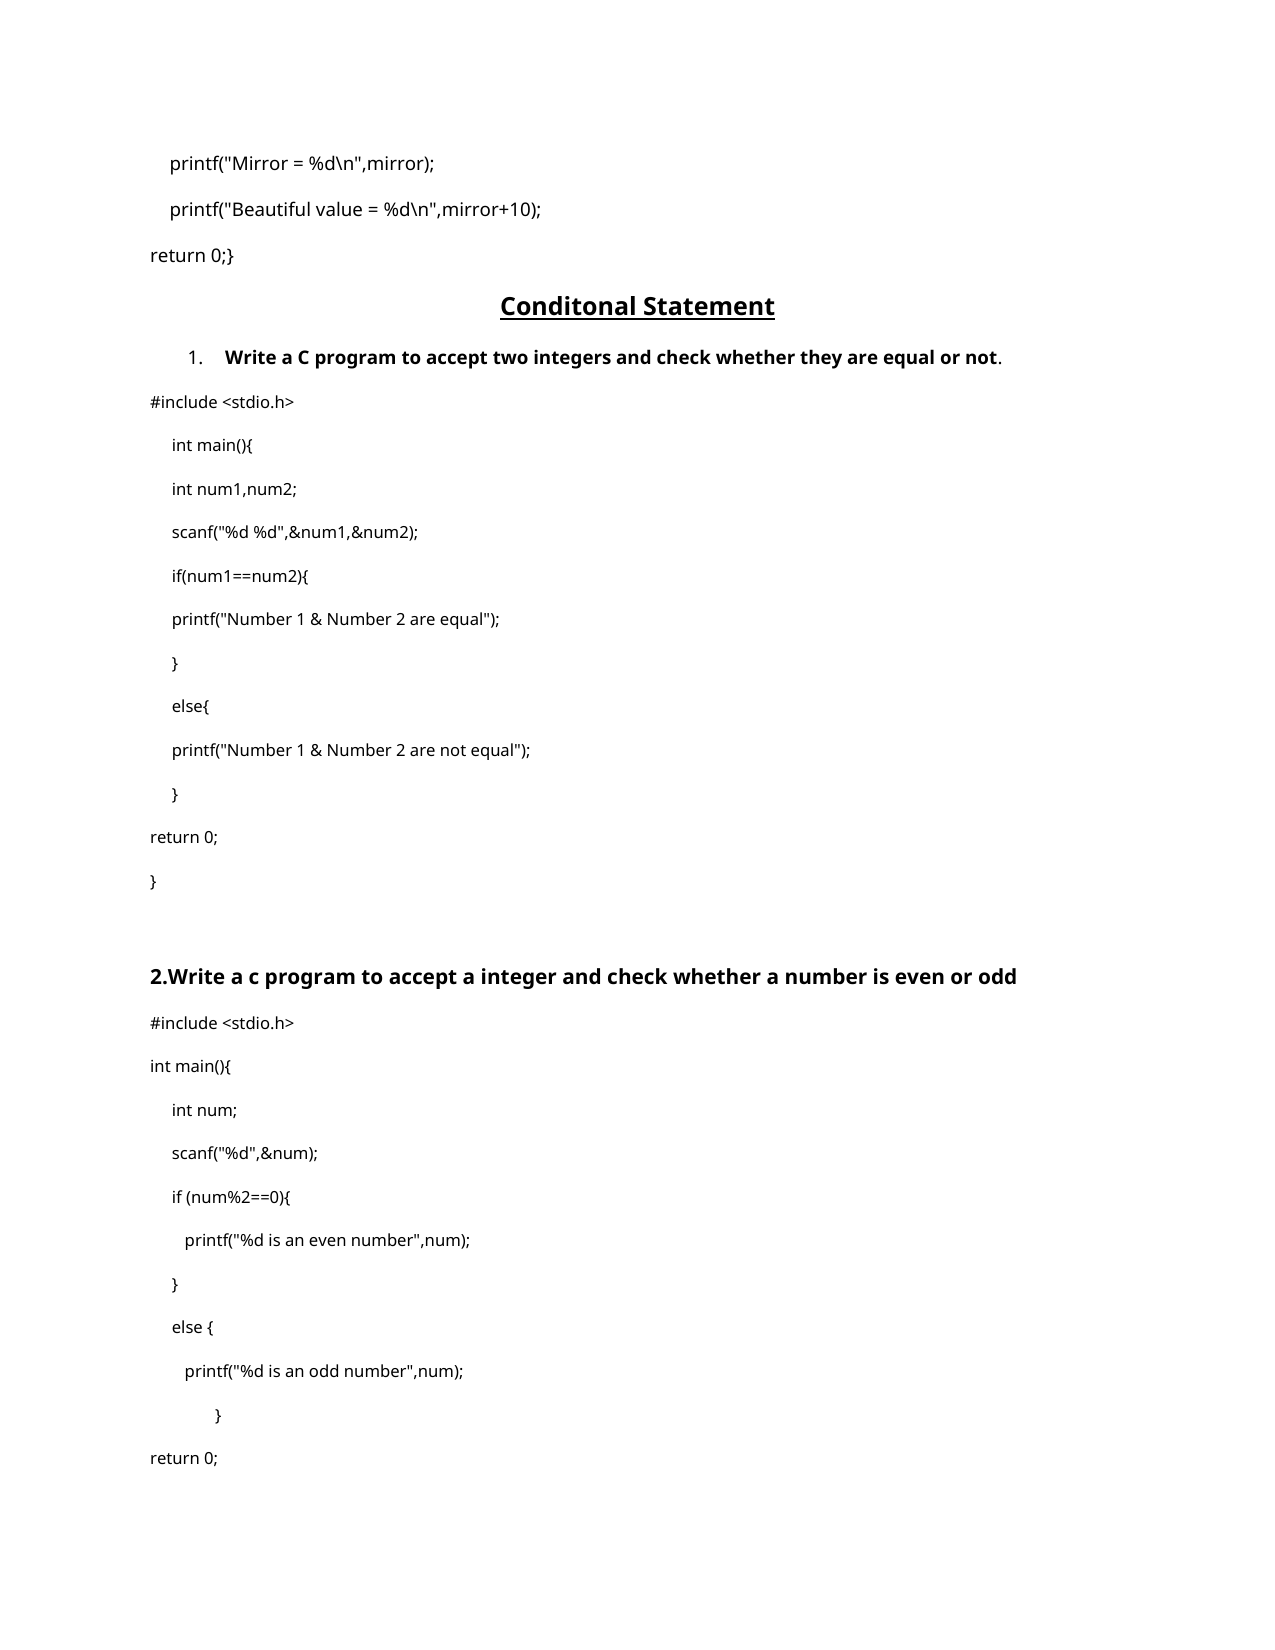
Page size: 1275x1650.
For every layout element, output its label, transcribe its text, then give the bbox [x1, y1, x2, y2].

text int main(){ [150, 434, 1125, 457]
text if(num1==num2){ [150, 564, 1125, 587]
text scanf("%d %d",&num1,&num2); [150, 521, 1125, 544]
text return 0;} [150, 243, 1125, 268]
text printf("Mirror = %d\n",mirror); [150, 150, 1125, 176]
text printf("Number 1 & Number 2 are not equal"); [150, 739, 1125, 761]
text } [150, 869, 1125, 892]
text } [150, 782, 1125, 805]
text else { [150, 1316, 1125, 1339]
text if (num%2==0){ [150, 1186, 1125, 1208]
text int num1,num2; [150, 477, 1125, 500]
text Conditonal Statement [150, 289, 1125, 323]
text else{ [150, 695, 1125, 718]
text printf("Number 1 & Number 2 are equal"); [150, 608, 1125, 631]
text 2.Write a c program to accept a integer and check whether a number is even or odd [150, 962, 1125, 991]
list Write a C program to accept two integers and check whether they are equal or not. [187, 344, 1125, 369]
text printf("Beautiful value = %d\n",mirror+10); [150, 196, 1125, 222]
text } [150, 652, 1125, 674]
text } [150, 1403, 1125, 1426]
text return 0; [150, 1447, 1125, 1469]
text } [150, 1273, 1125, 1295]
text scanf("%d",&num); [150, 1142, 1125, 1165]
text return 0; [150, 826, 1125, 848]
text #include <stdio.h> [150, 1011, 1125, 1034]
text printf("%d is an odd number",num); [150, 1360, 1125, 1382]
text int num; [150, 1098, 1125, 1121]
text #include <stdio.h> [150, 390, 1125, 413]
text printf("%d is an even number",num); [150, 1229, 1125, 1252]
text int main(){ [150, 1055, 1125, 1078]
